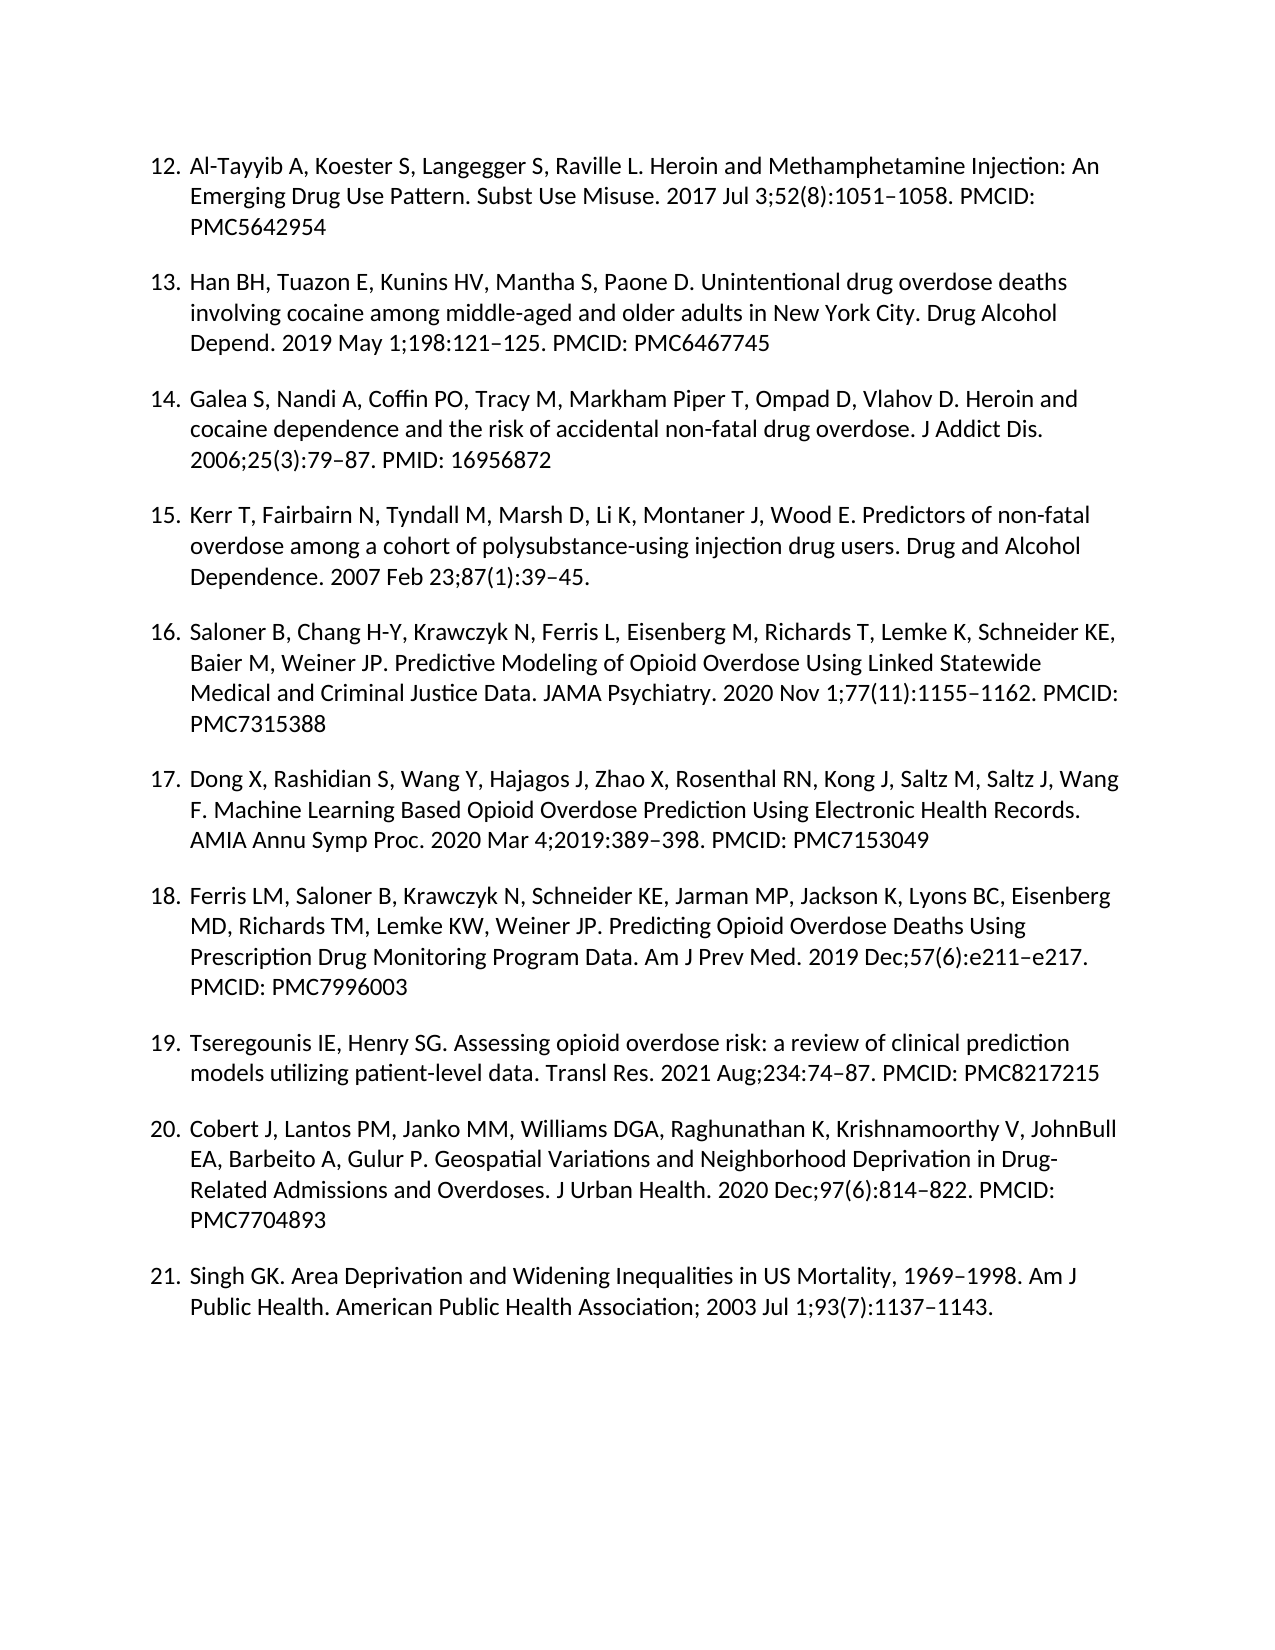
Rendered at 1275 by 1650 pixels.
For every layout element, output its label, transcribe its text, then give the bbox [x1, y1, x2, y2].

text 20. Cobert J, Lantos PM, Janko MM, Williams DGA, Raghunathan K, Krishnamoorthy V, JohnBull EA, Barbeito A, Gulur P. Geospatial Variations and Neighborhood Deprivation in Drug-Related Admissions and Overdoses. J Urban Health. 2020 Dec;97(6):814–822. PMCID: PMC7704893 [150, 1113, 1125, 1235]
text 21. Singh GK. Area Deprivation and Widening Inequalities in US Mortality, 1969–1998. Am J Public Health. American Public Health Association; 2003 Jul 1;93(7):1137–1143. [150, 1260, 1125, 1321]
text 18. Ferris LM, Saloner B, Krawczyk N, Schneider KE, Jarman MP, Jackson K, Lyons BC, Eisenberg MD, Richards TM, Lemke KW, Weiner JP. Predicting Opioid Overdose Deaths Using Prescription Drug Monitoring Program Data. Am J Prev Med. 2019 Dec;57(6):e211–e217. PMCID: PMC7996003 [150, 880, 1125, 1002]
text 15. Kerr T, Fairbairn N, Tyndall M, Marsh D, Li K, Montaner J, Wood E. Predictors of non-fatal overdose among a cohort of polysubstance-using injection drug users. Drug and Alcohol Dependence. 2007 Feb 23;87(1):39–45. [150, 500, 1125, 591]
text 13. Han BH, Tuazon E, Kunins HV, Mantha S, Paone D. Unintentional drug overdose deaths involving cocaine among middle-aged and older adults in New York City. Drug Alcohol Depend. 2019 May 1;198:121–125. PMCID: PMC6467745 [150, 267, 1125, 358]
text 17. Dong X, Rashidian S, Wang Y, Hajagos J, Zhao X, Rosenthal RN, Kong J, Saltz M, Saltz J, Wang F. Machine Learning Based Opioid Overdose Prediction Using Electronic Health Records. AMIA Annu Symp Proc. 2020 Mar 4;2019:389–398. PMCID: PMC7153049 [150, 763, 1125, 855]
text 14. Galea S, Nandi A, Coffin PO, Tracy M, Markham Piper T, Ompad D, Vlahov D. Heroin and cocaine dependence and the risk of accidental non-fatal drug overdose. J Addict Dis. 2006;25(3):79–87. PMID: 16956872 [150, 383, 1125, 475]
text 19. Tseregounis IE, Henry SG. Assessing opioid overdose risk: a review of clinical prediction models utilizing patient-level data. Transl Res. 2021 Aug;234:74–87. PMCID: PMC8217215 [150, 1027, 1125, 1088]
text 16. Saloner B, Chang H-Y, Krawczyk N, Ferris L, Eisenberg M, Richards T, Lemke K, Schneider KE, Baier M, Weiner JP. Predictive Modeling of Opioid Overdose Using Linked Statewide Medical and Criminal Justice Data. JAMA Psychiatry. 2020 Nov 1;77(11):1155–1162. PMCID: PMC7315388 [150, 616, 1125, 738]
text 12. Al-Tayyib A, Koester S, Langegger S, Raville L. Heroin and Methamphetamine Injection: An Emerging Drug Use Pattern. Subst Use Misuse. 2017 Jul 3;52(8):1051–1058. PMCID: PMC5642954 [150, 150, 1125, 242]
